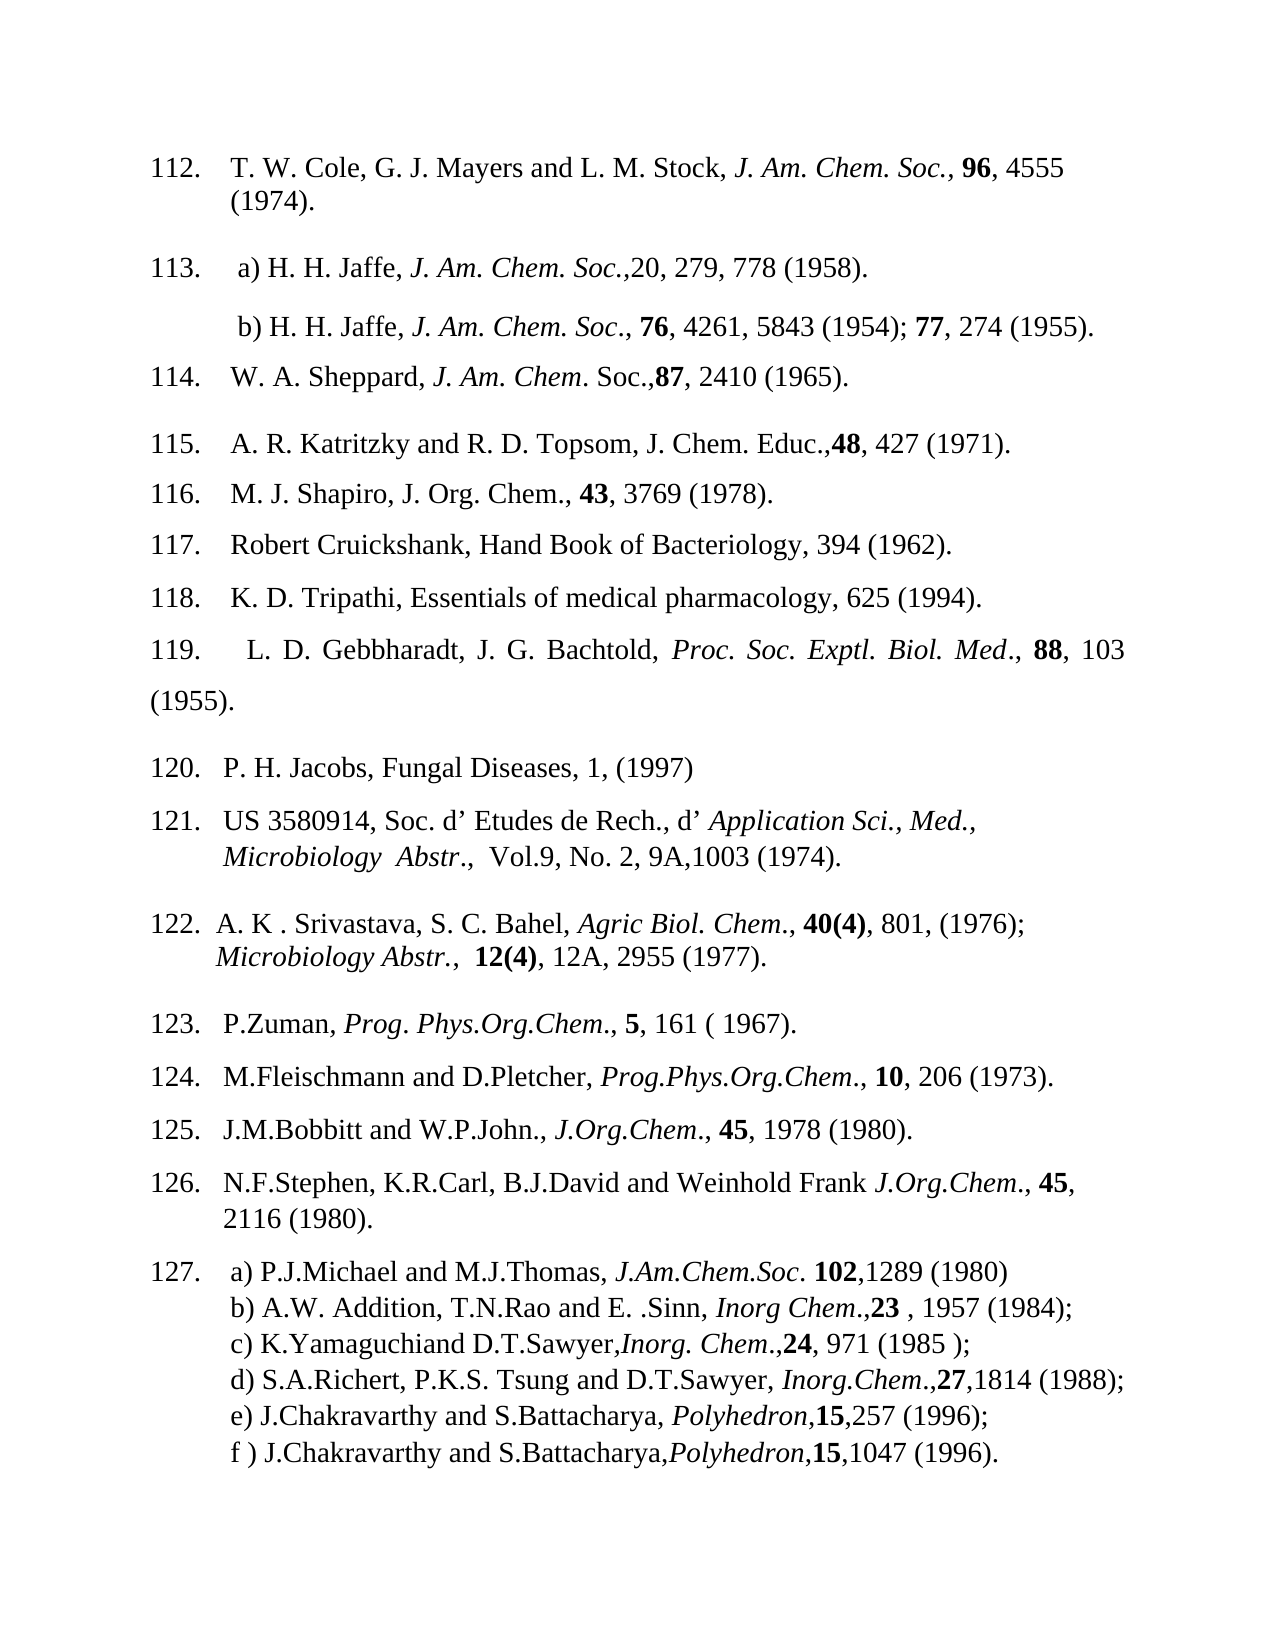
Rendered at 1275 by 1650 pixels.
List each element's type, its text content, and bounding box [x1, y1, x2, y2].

text 2116 (1980). [150, 1201, 1125, 1235]
text 114. W. A. Sheppard, J. Am. Chem. Soc.,87, 2410 (1965). [150, 359, 1125, 393]
text f ) J.Chakravarthy and S.Battacharya,Polyhedron,15,1047 (1996). [150, 1435, 1125, 1468]
text c) K.Yamaguchiand D.T.Sawyer,Inorg. Chem.,24, 971 (1985 ); [150, 1326, 1125, 1360]
text 121. US 3580914, Soc. d’ Etudes de Rech., d’ Application Sci., Med., [150, 803, 1125, 836]
text (1974). [150, 183, 1125, 217]
text 118. K. D. Tripathi, Essentials of medical pharmacology, 625 (1994). [150, 580, 1125, 613]
text Microbiology Abstr., Vol.9, No. 2, 9A,1003 (1974). [150, 839, 1125, 872]
text 117. Robert Cruickshank, Hand Book of Bacteriology, 394 (1962). [150, 527, 1125, 560]
text Microbiology Abstr., 12(4), 12A, 2955 (1977). [150, 939, 1125, 973]
text 123. P.Zuman, Prog. Phys.Org.Chem., 5, 161 ( 1967). [150, 1007, 1125, 1040]
text 125. J.M.Bobbitt and W.P.John., J.Org.Chem., 45, 1978 (1980). [150, 1112, 1125, 1146]
text b) Η. H. Jaffe, J. Am. Chem. Soc., 76, 4261, 5843 (1954); 77, 274 (1955). [150, 309, 1125, 343]
text b) A.W. Addition, T.N.Rao and E. .Sinn, Inorg Chem.,23 , 1957 (1984); [150, 1290, 1125, 1324]
text 115. A. R. Katritzky and R. D. Topsom, J. Chem. Educ.,48, 427 (1971). [150, 426, 1125, 460]
text 113. a) Η. H. Jaffe, J. Am. Chem. Soc.,20, 279, 778 (1958). [150, 251, 1125, 284]
text 120. P. H. Jacobs, Fungal Diseases, 1, (1997) [150, 750, 1125, 783]
text 127. a) P.J.Michael and M.J.Thomas, J.Am.Chem.Soc. 102,1289 (1980) [150, 1254, 1125, 1287]
text e) J.Chakravarthy and S.Battacharya, Polyhedron,15,257 (1996); [150, 1398, 1125, 1432]
text 116. M. J. Shapiro, J. Org. Chem., 43, 3769 (1978). [150, 477, 1125, 510]
text d) S.A.Richert, P.K.S. Tsung and D.T.Sawyer, Inorg.Chem.,27,1814 (1988); [150, 1362, 1125, 1396]
text 124. M.Fleischmann and D.Pletcher, Prog.Phys.Org.Chem., 10, 206 (1973). [150, 1059, 1125, 1093]
text 112. T. W. Cole, G. J. Mayers and L. M. Stock, J. Am. Chem. Soc., 96, 4555 [150, 150, 1125, 183]
text 126. N.F.Stephen, K.R.Carl, B.J.David and Weinhold Frank J.Org.Chem., 45, [150, 1165, 1125, 1198]
text 119. L. D. Gebbharadt, J. G. Bachtold, Proc. Soc. Exptl. Biol. Med., 88, 103 (1955). [150, 632, 1125, 716]
text 122. A. K . Srivastava, S. C. Bahel, Agric Biol. Chem., 40(4), 801, (1976); [150, 906, 1125, 939]
